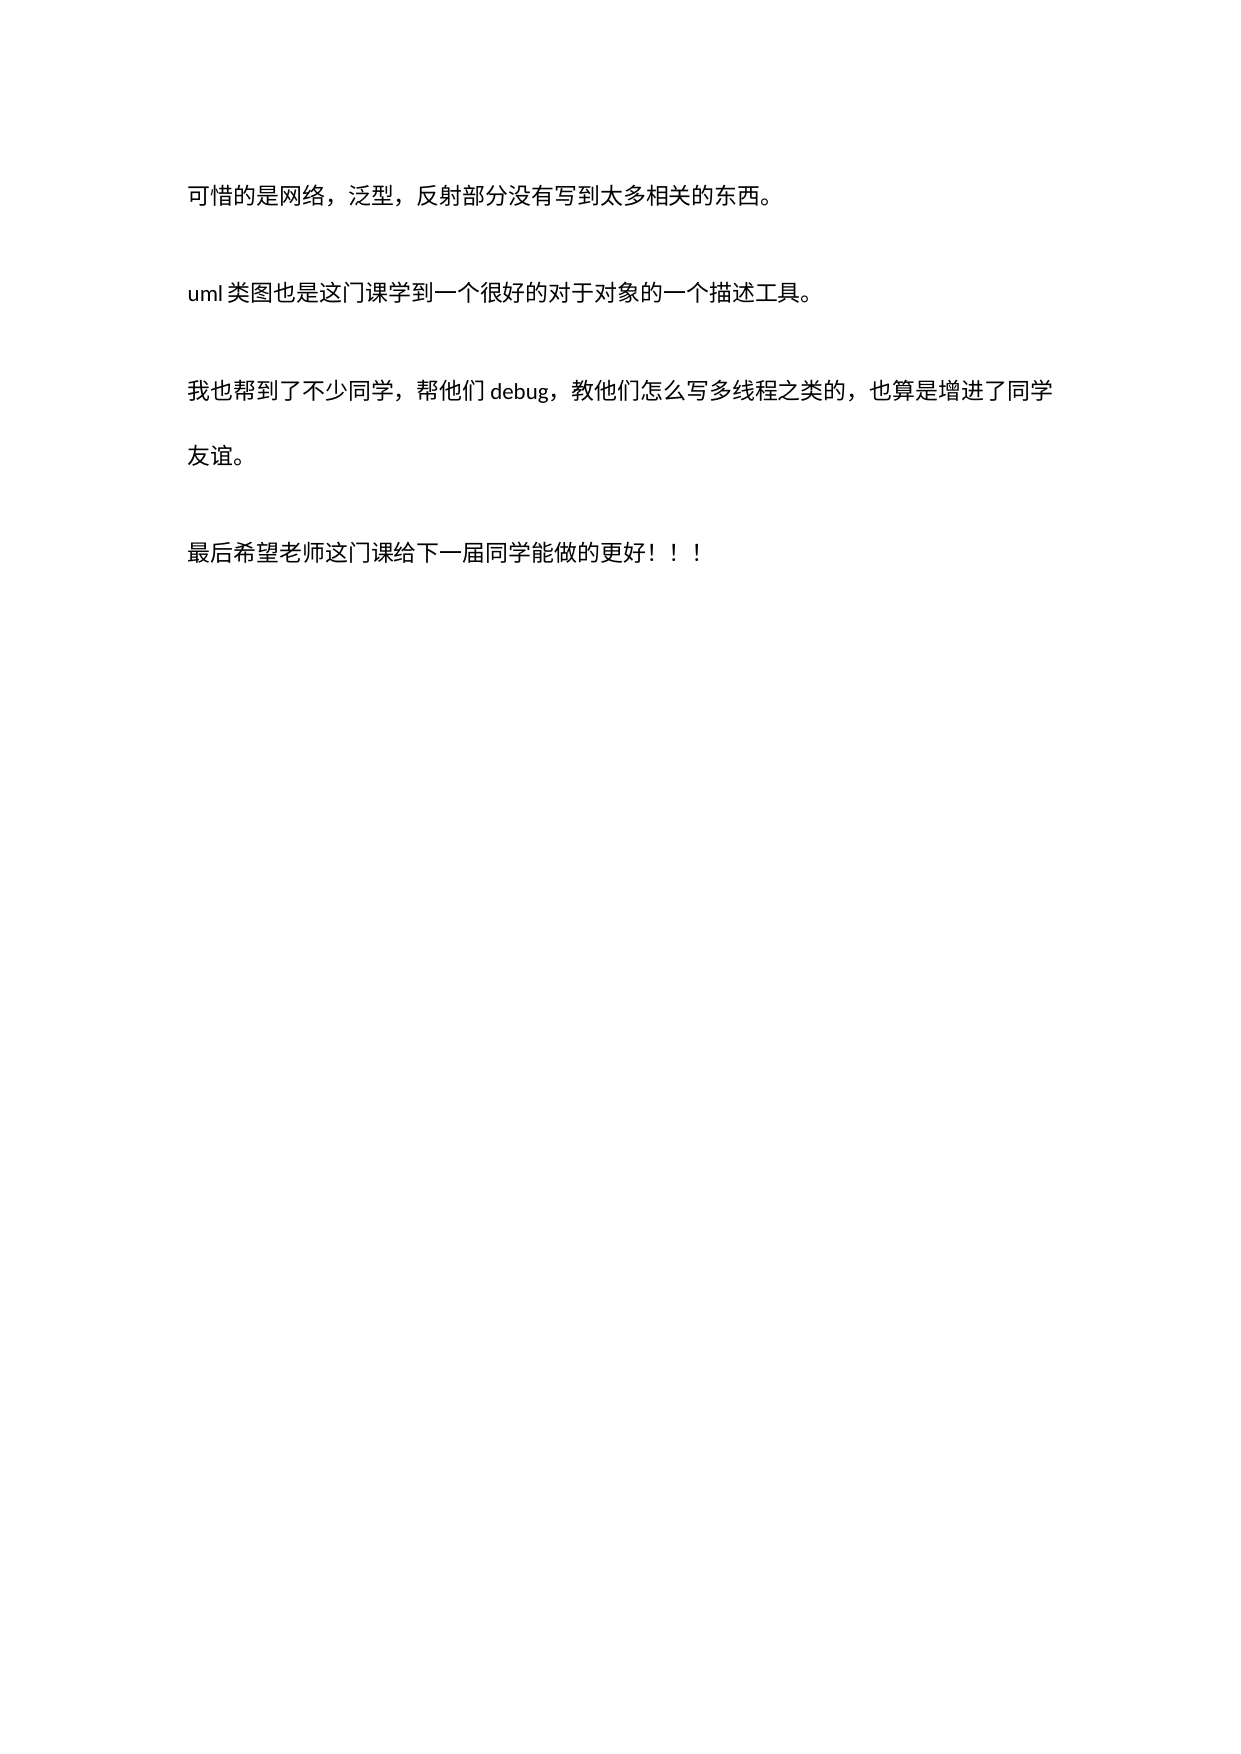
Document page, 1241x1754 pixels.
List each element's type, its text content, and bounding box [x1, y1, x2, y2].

text 我也帮到了不少同学，帮他们debug，教他们怎么写多线程之类的，也算是增进了同学友谊。 [187, 357, 1053, 487]
text uml类图也是这门课学到一个很好的对于对象的一个描述工具。 [187, 259, 1053, 324]
text 可惜的是网络，泛型，反射部分没有写到太多相关的东西。 [187, 162, 1053, 227]
text 最后希望老师这门课给下一届同学能做的更好！！！ [187, 519, 1053, 584]
